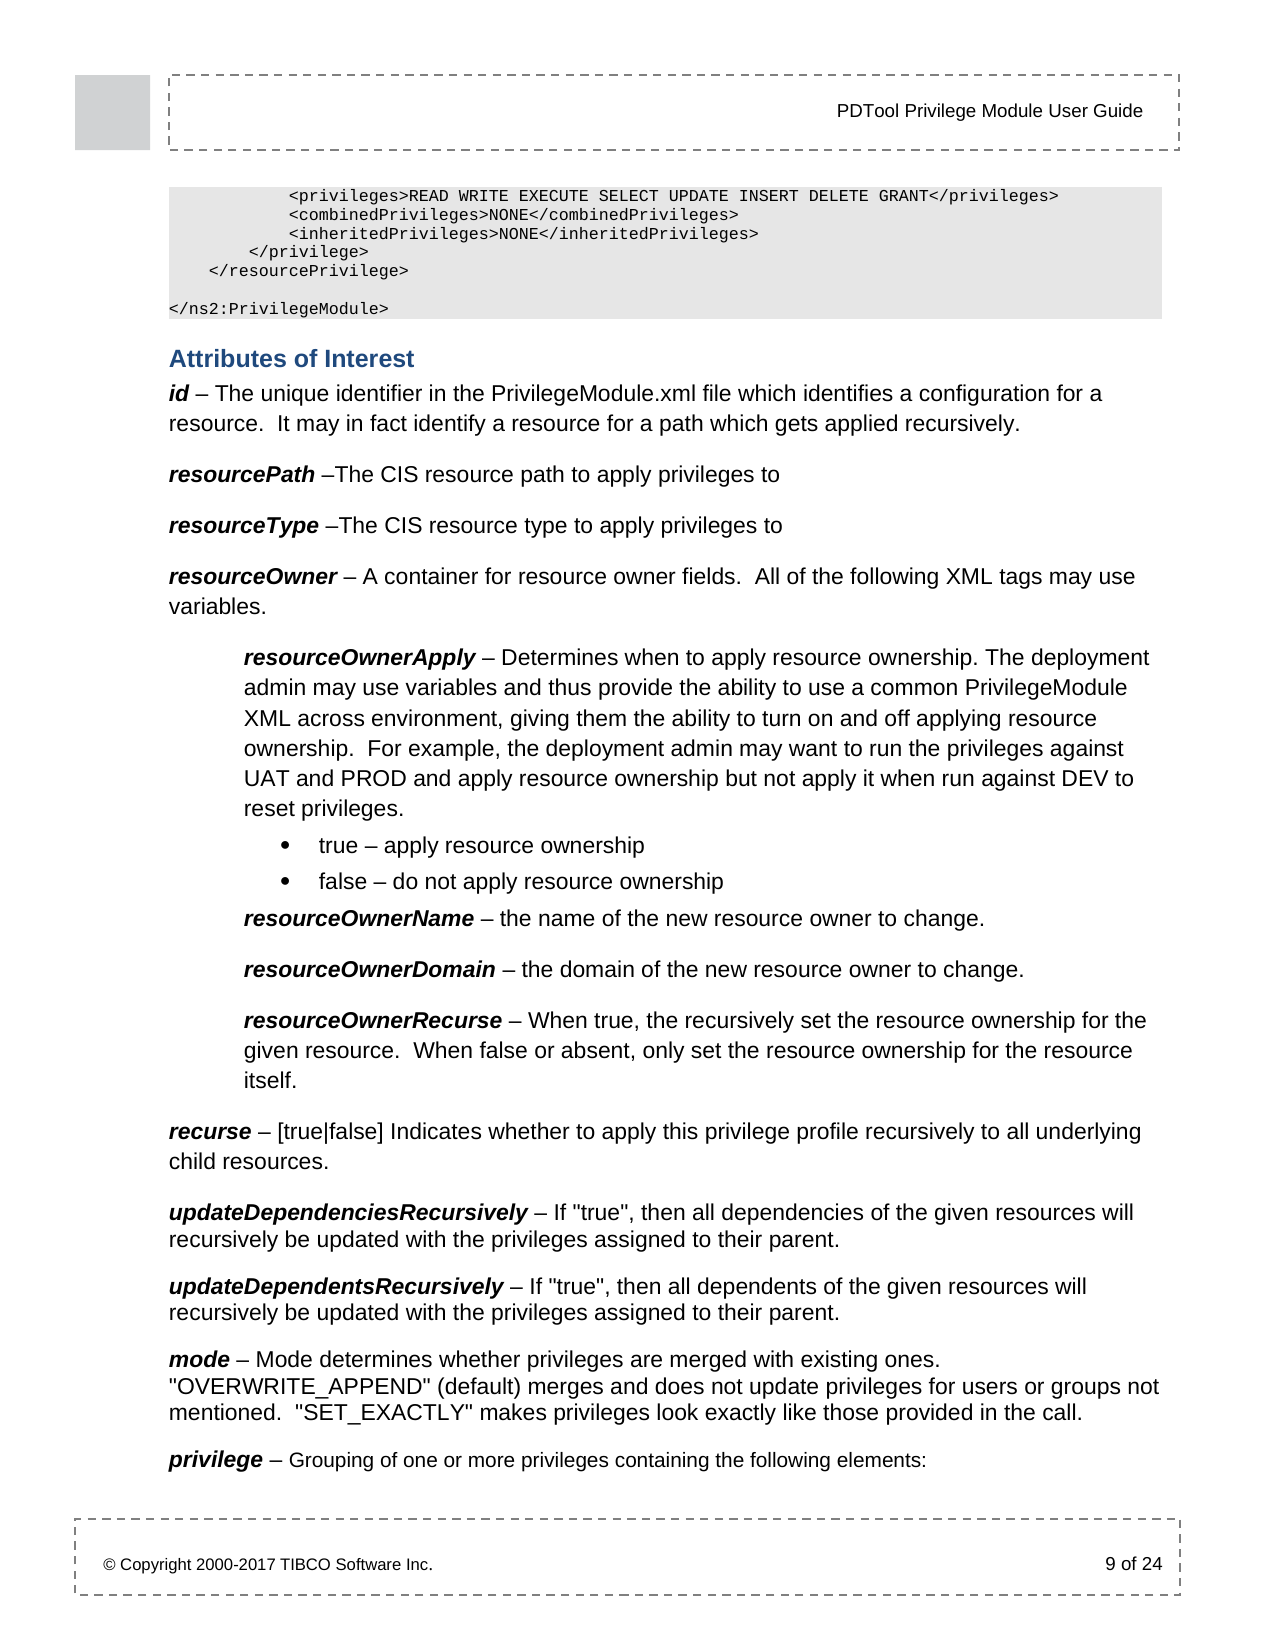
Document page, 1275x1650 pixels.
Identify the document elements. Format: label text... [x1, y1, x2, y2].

text privilege – Grouping of one or more privileges containing the following elements: [169, 1446, 1161, 1473]
text resourcePath –The CIS resource path to apply privileges to [169, 461, 1161, 487]
text id – The unique identifier in the PrivilegeModule.xml file which identifies a configuration for a resource. It may in fact identify a resource for a path which gets applied recursively. [169, 379, 1161, 436]
text </privilege> [169, 244, 1162, 263]
subtitle Attributes of Interest [169, 344, 1162, 373]
text resourceOwnerName – the name of the new resource owner to change. [244, 904, 1161, 931]
text recurse – [true|false] Indicates whether to apply this privilege profile recursively to all underlying child resources. [169, 1118, 1161, 1174]
text resourceOwnerDomain – the domain of the new resource owner to change. [244, 956, 1161, 982]
list true – apply resource ownership [281, 832, 1161, 858]
text mode – Mode determines whether privileges are merged with existing ones. "OVERWRITE_APPEND" (default) merges and does not update privileges for users or groups not mentioned. "SET_EXACTLY" makes privileges look exactly like those provided in the call. [169, 1346, 1162, 1425]
text resourceOwnerRecurse – When true, the recursively set the resource ownership for the given resource. When false or absent, only set the resource ownership for the resource itself. [244, 1007, 1161, 1093]
text <combinedPrivileges>NONE</combinedPrivileges> [169, 206, 1162, 225]
text </resourcePrivilege> [169, 263, 1162, 282]
text <inheritedPrivileges>NONE</inheritedPrivileges> [169, 225, 1162, 244]
text resourceOwner – A container for resource owner fields. All of the following XML tags may use variables. [169, 563, 1161, 619]
text resourceType –The CIS resource type to apply privileges to [169, 512, 1161, 538]
list false – do not apply resource ownership [281, 868, 1161, 894]
text </ns2:PrivilegeModule> [169, 301, 1162, 319]
text <privileges>READ WRITE EXECUTE SELECT UPDATE INSERT DELETE GRANT</privileges> [169, 187, 1162, 206]
text resourceOwnerApply – Determines when to apply resource ownership. The deployment admin may use variables and thus provide the ability to use a common PrivilegeModule XML across environment, giving them the ability to turn on and off applying resource ownership. For example, the deployment admin may want to run the privileges against UAT and PROD and apply resource ownership but not apply it when run against DEV to reset privileges. [244, 644, 1161, 821]
text updateDependentsRecursively – If "true", then all dependents of the given resources will recursively be updated with the privileges assigned to their parent. [169, 1273, 1162, 1326]
text updateDependenciesRecursively – If "true", then all dependencies of the given resources will recursively be updated with the privileges assigned to their parent. [169, 1199, 1162, 1252]
